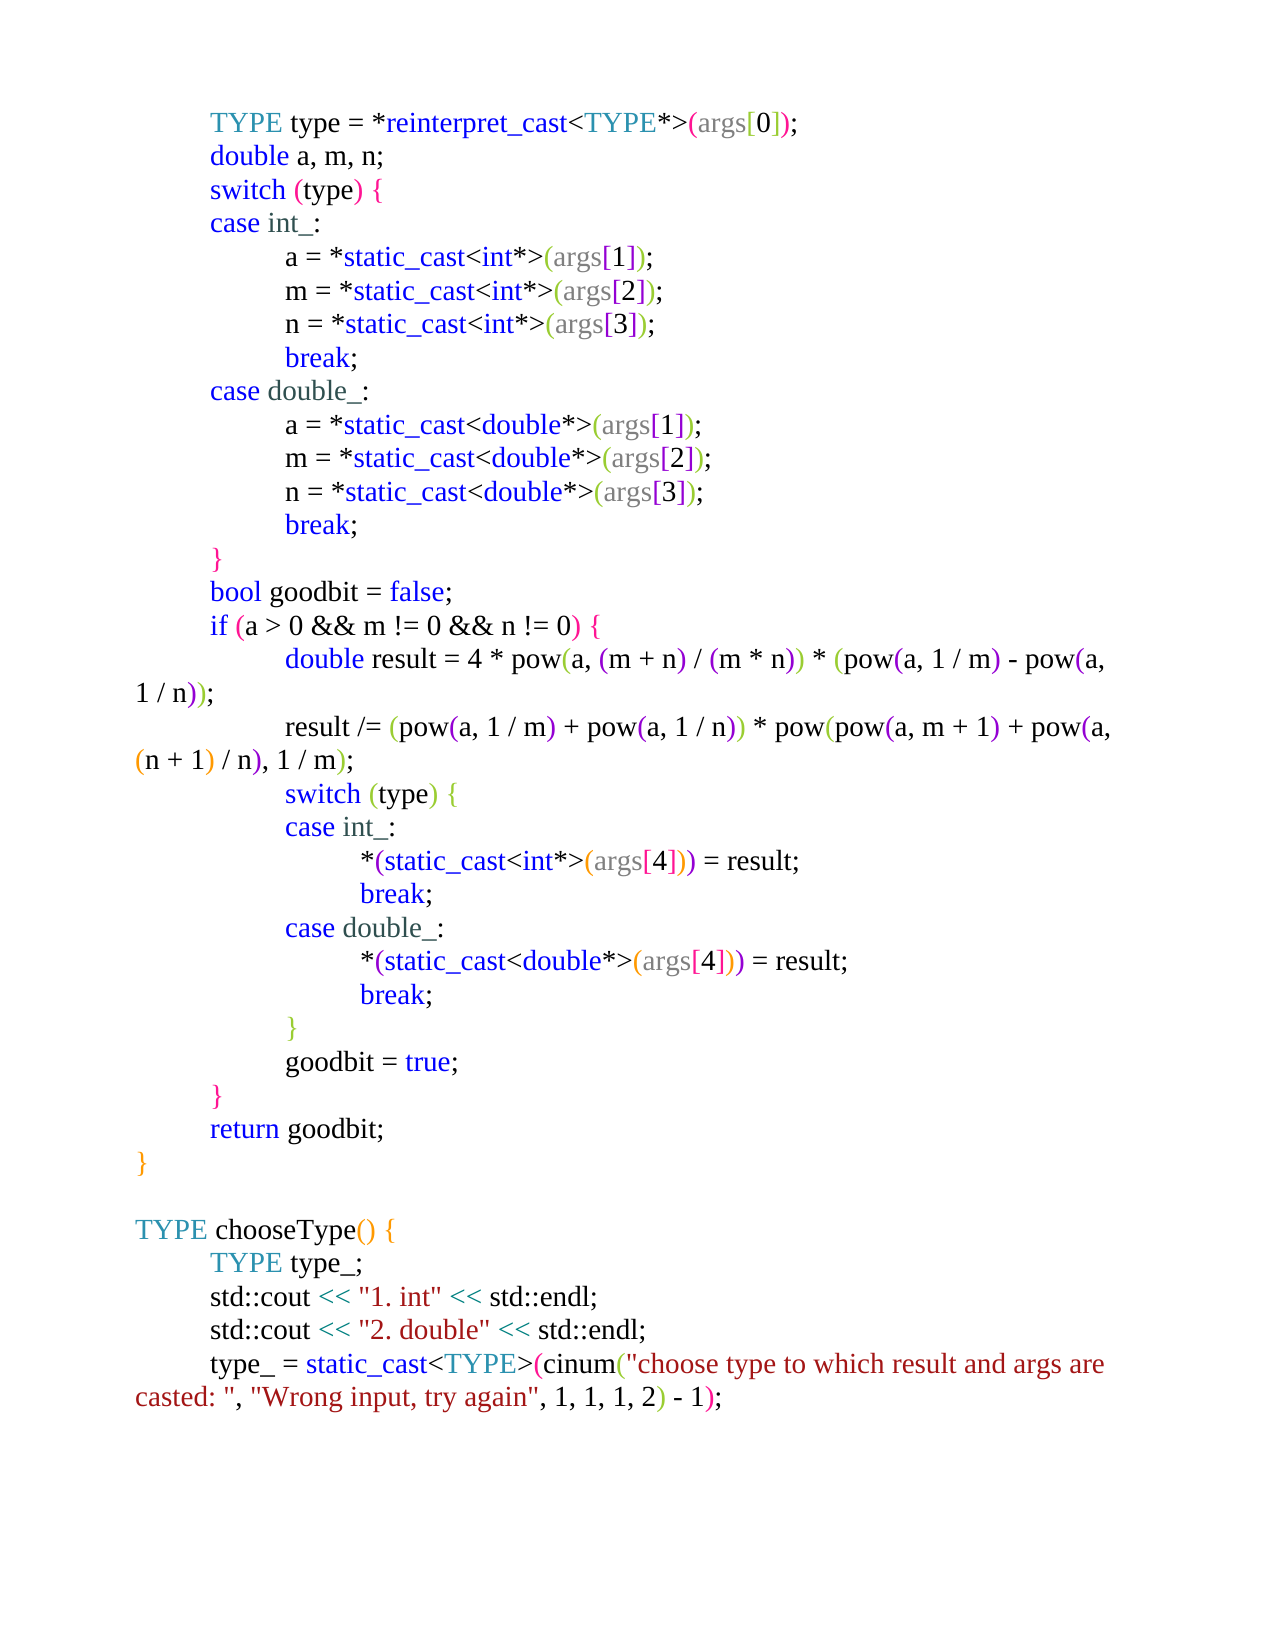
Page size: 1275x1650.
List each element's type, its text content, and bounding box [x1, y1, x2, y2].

text switch (type) { [135, 172, 1140, 206]
text n = *static_cast<double*>(args[3]); [135, 474, 1140, 507]
text break; [135, 507, 1140, 541]
text m = *static_cast<double*>(args[2]); [135, 440, 1140, 474]
text m = *static_cast<int*>(args[2]); [135, 273, 1140, 306]
text n = *static_cast<int*>(args[3]); [135, 306, 1140, 340]
text result /= (pow(a, 1 / m) + pow(a, 1 / n)) * pow(pow(a, m + 1) + pow(a, (n + 1) / n), 1 / m); [135, 709, 1140, 776]
text type_ = static_cast<TYPE>(cinum("choose type to which result and args are casted: ", "Wrong input, try again", 1, 1, 1, 2) - 1); [135, 1346, 1140, 1413]
text case double_: [135, 373, 1140, 407]
text break; [135, 876, 1140, 910]
text case int_: [135, 809, 1140, 843]
text } [135, 1078, 1140, 1111]
text a = *static_cast<int*>(args[1]); [135, 239, 1140, 273]
text } [135, 541, 1140, 574]
text if (a > 0 && m != 0 && n != 0) { [135, 608, 1140, 642]
text *(static_cast<double*>(args[4])) = result; [135, 943, 1140, 977]
text TYPE chooseType() { [135, 1212, 1140, 1245]
text } [135, 1011, 1140, 1044]
text double result = 4 * pow(a, (m + n) / (m * n)) * (pow(a, 1 / m) - pow(a, 1 / n)); [135, 642, 1140, 709]
text } [135, 1145, 1140, 1178]
text a = *static_cast<double*>(args[1]); [135, 407, 1140, 440]
text TYPE type_; [135, 1245, 1140, 1279]
text std::cout << "1. int" << std::endl; [135, 1279, 1140, 1312]
text case double_: [135, 910, 1140, 943]
text break; [135, 977, 1140, 1011]
text double a, m, n; [135, 138, 1140, 172]
text goodbit = true; [135, 1044, 1140, 1078]
text break; [135, 340, 1140, 373]
text TYPE type = *reinterpret_cast<TYPE*>(args[0]); [135, 105, 1140, 138]
text std::cout << "2. double" << std::endl; [135, 1312, 1140, 1346]
text *(static_cast<int*>(args[4])) = result; [135, 843, 1140, 876]
text return goodbit; [135, 1111, 1140, 1145]
text switch (type) { [135, 776, 1140, 809]
text case int_: [135, 206, 1140, 239]
text bool goodbit = false; [135, 574, 1140, 608]
